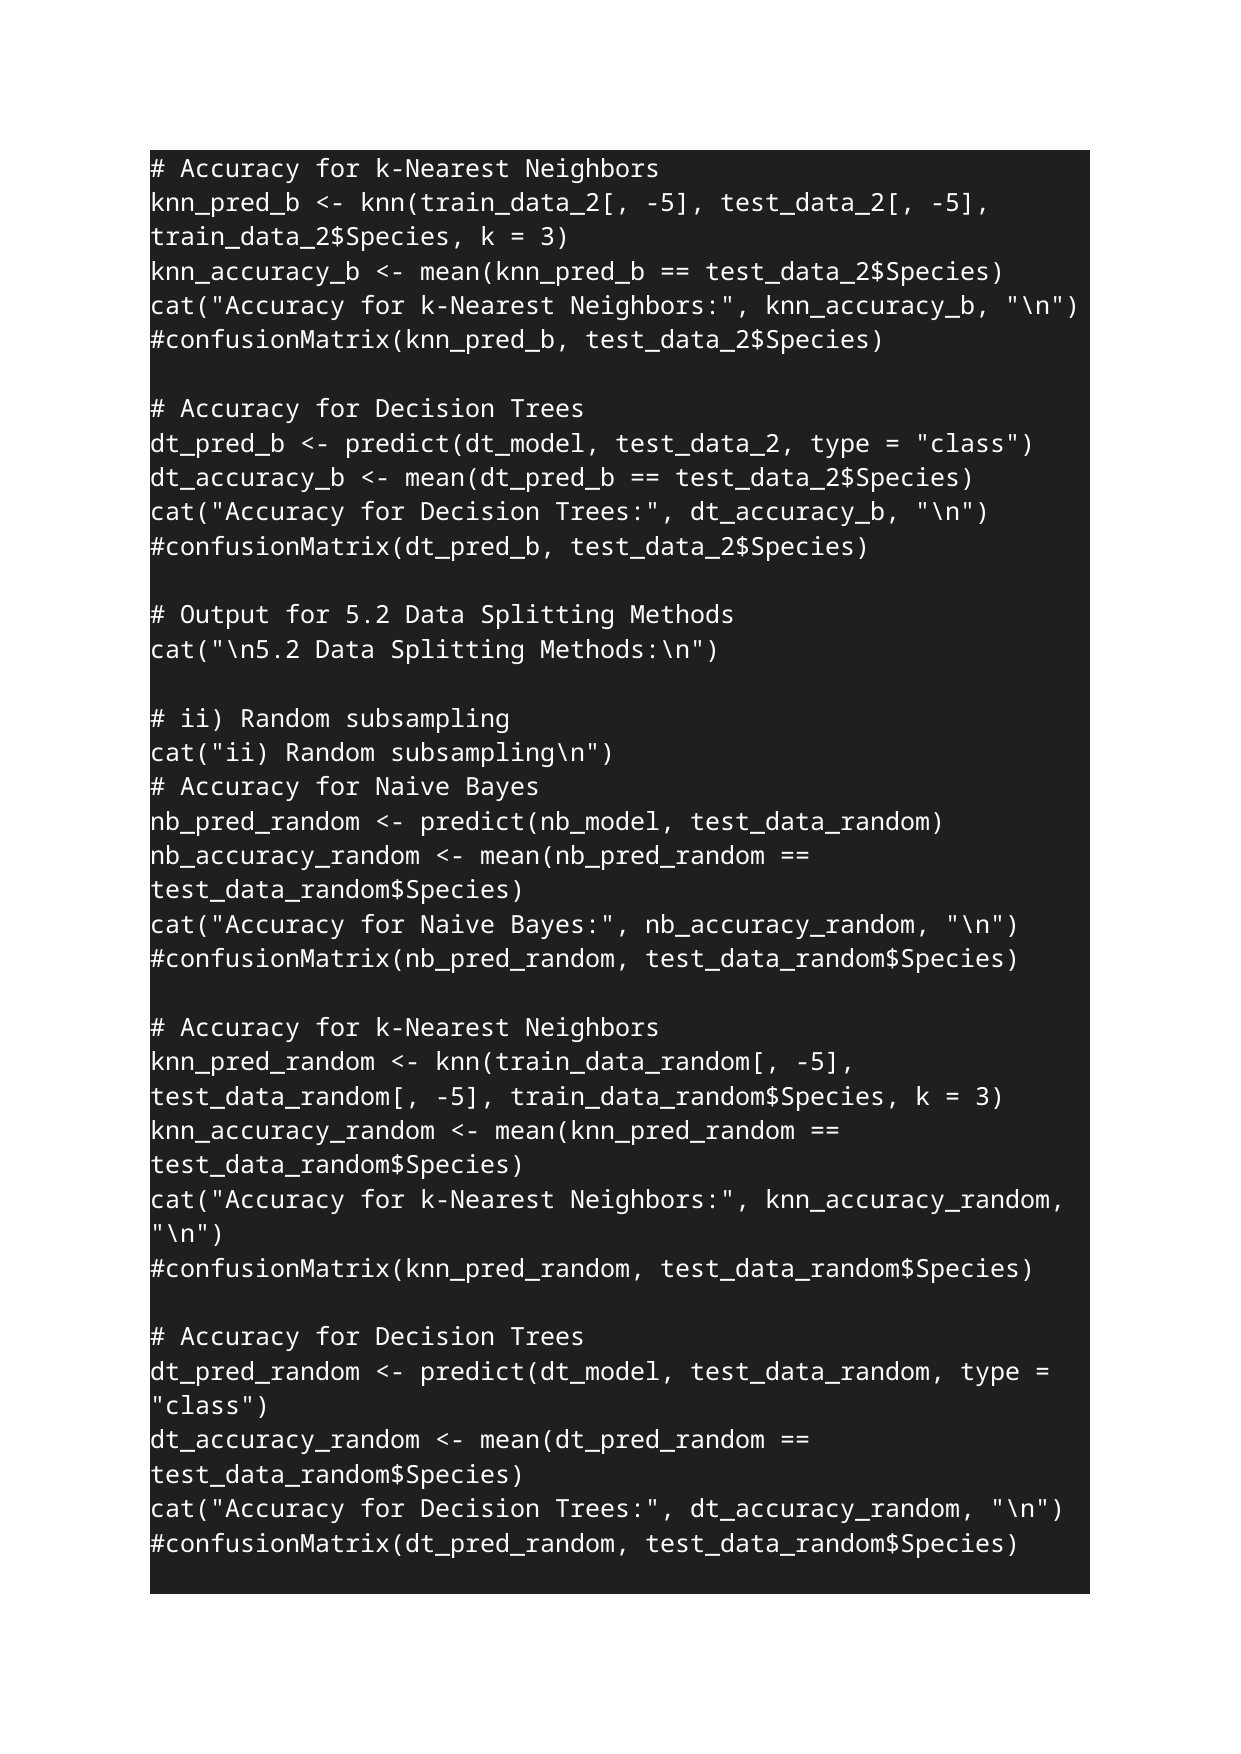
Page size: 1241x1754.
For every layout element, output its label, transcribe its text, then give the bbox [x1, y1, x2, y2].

text cat("Accuracy for Decision Trees:", dt_accuracy_b, "\n") [150, 494, 1090, 528]
text knn_pred_b <- knn(train_data_2[, -5], test_data_2[, -5], train_data_2$Species, k = 3) [150, 184, 1090, 253]
text nb_accuracy_random <- mean(nb_pred_random == test_data_random$Species) [150, 837, 1090, 906]
text dt_pred_random <- predict(dt_model, test_data_random, type = "class") [150, 1353, 1090, 1422]
text #confusionMatrix(dt_pred_b, test_data_2$Species) [150, 528, 1090, 562]
text dt_accuracy_random <- mean(dt_pred_random == test_data_random$Species) [150, 1422, 1090, 1491]
text cat("Accuracy for Decision Trees:", dt_accuracy_random, "\n") [150, 1491, 1090, 1525]
text #confusionMatrix(nb_pred_random, test_data_random$Species) [150, 941, 1090, 975]
text # ii) Random subsampling [150, 700, 1090, 734]
text #confusionMatrix(knn_pred_random, test_data_random$Species) [150, 1250, 1090, 1284]
text cat("Accuracy for Naive Bayes:", nb_accuracy_random, "\n") [150, 906, 1090, 941]
text cat("ii) Random subsampling\n") [150, 734, 1090, 769]
text # Accuracy for k-Nearest Neighbors [150, 150, 1090, 184]
text # Accuracy for Decision Trees [150, 391, 1090, 425]
text nb_pred_random <- predict(nb_model, test_data_random) [150, 803, 1090, 837]
text cat("Accuracy for k-Nearest Neighbors:", knn_accuracy_random, "\n") [150, 1181, 1090, 1250]
text # Accuracy for Naive Bayes [150, 769, 1090, 803]
text knn_pred_random <- knn(train_data_random[, -5], test_data_random[, -5], train_data_random$Species, k = 3) [150, 1044, 1090, 1112]
text cat("\n5.2 Data Splitting Methods:\n") [150, 631, 1090, 666]
text #confusionMatrix(dt_pred_random, test_data_random$Species) [150, 1525, 1090, 1559]
text knn_accuracy_random <- mean(knn_pred_random == test_data_random$Species) [150, 1112, 1090, 1181]
text cat("Accuracy for k-Nearest Neighbors:", knn_accuracy_b, "\n") [150, 287, 1090, 322]
text knn_accuracy_b <- mean(knn_pred_b == test_data_2$Species) [150, 253, 1090, 287]
text # Accuracy for Decision Trees [150, 1319, 1090, 1353]
text # Accuracy for k-Nearest Neighbors [150, 1009, 1090, 1044]
text dt_accuracy_b <- mean(dt_pred_b == test_data_2$Species) [150, 459, 1090, 494]
text dt_pred_b <- predict(dt_model, test_data_2, type = "class") [150, 425, 1090, 459]
text # Output for 5.2 Data Splitting Methods [150, 597, 1090, 631]
text #confusionMatrix(knn_pred_b, test_data_2$Species) [150, 322, 1090, 356]
